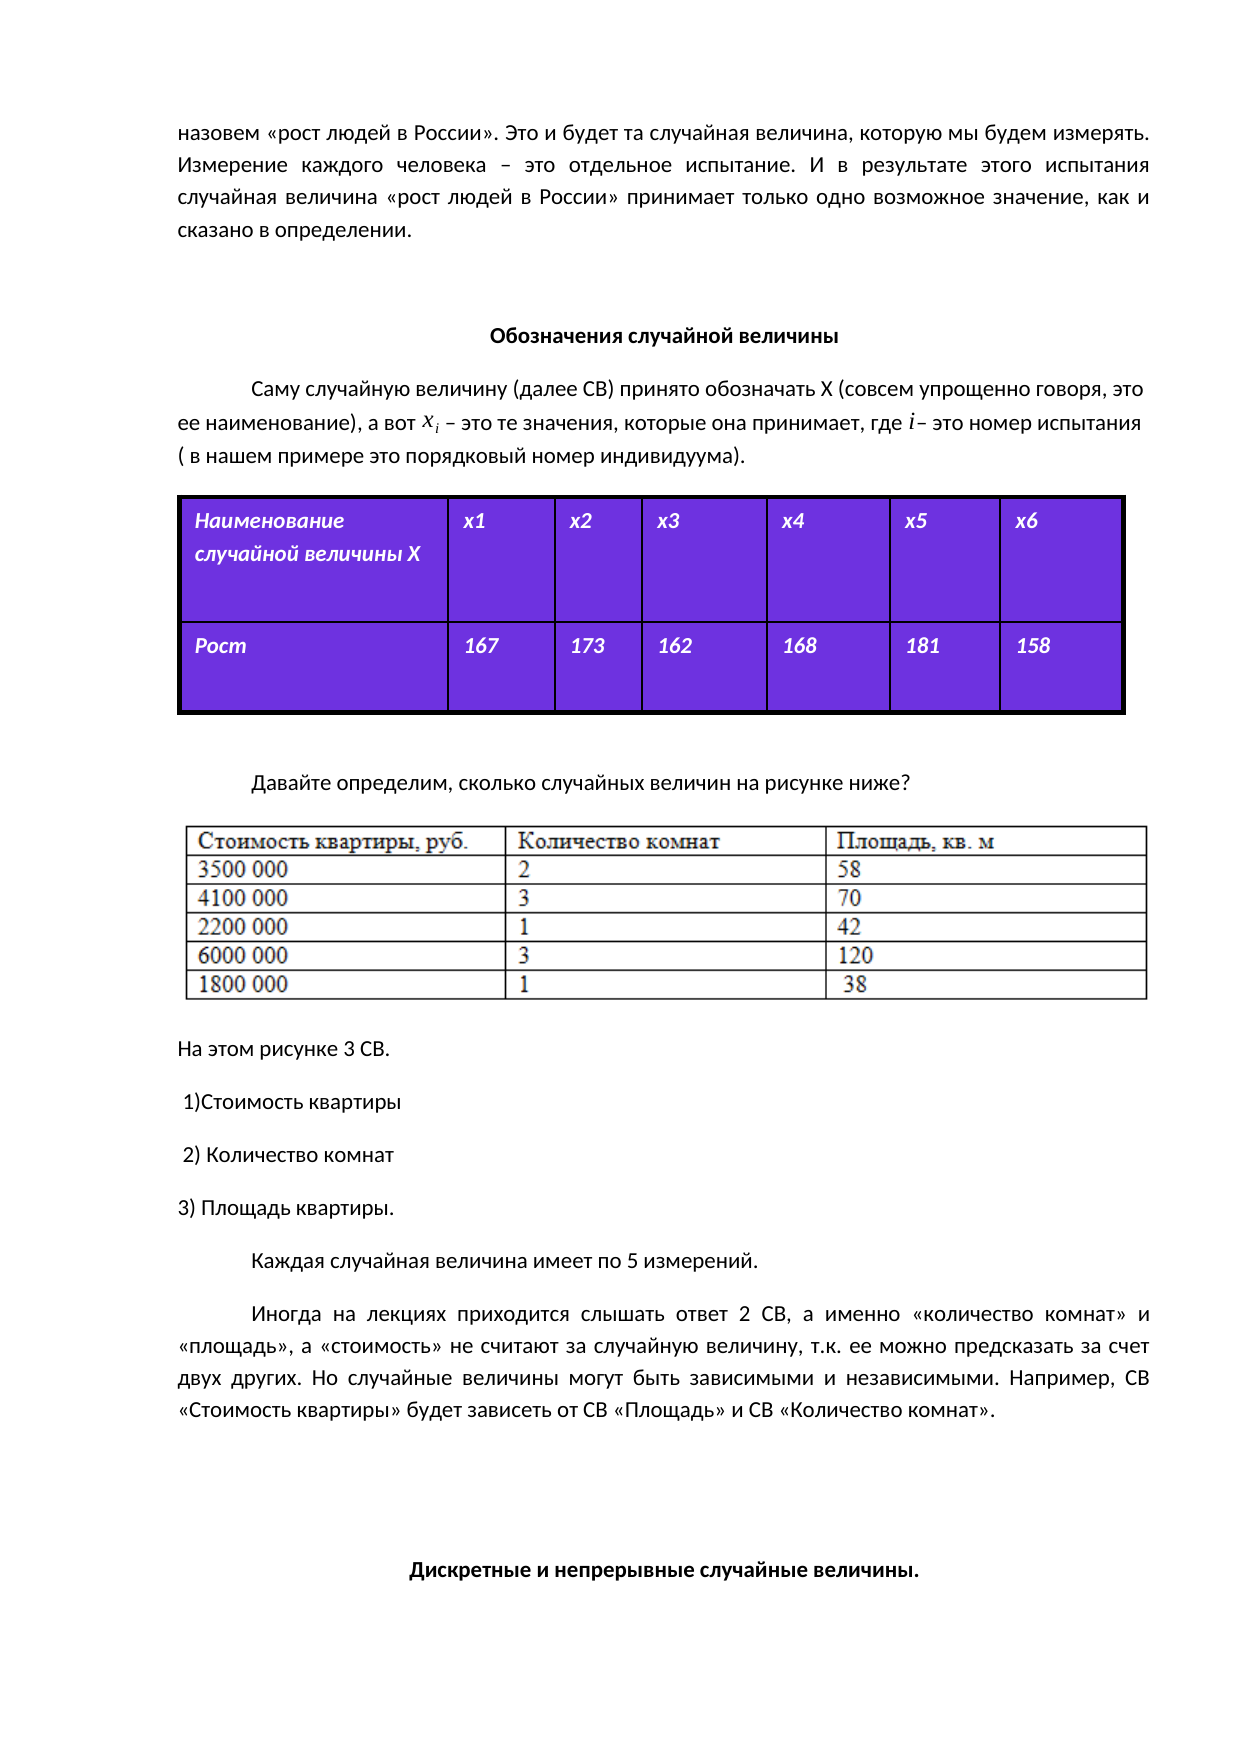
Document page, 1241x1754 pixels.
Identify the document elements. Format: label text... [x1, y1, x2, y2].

table_cell Рост [182, 623, 447, 710]
table_header Наименование случайной величины Х [182, 499, 447, 621]
text Иногда на лекциях приходится слышать ответ 2 СВ, а именно «количество комнат» и «площадь», а «стоимость» не считают за случайную величину, т.к. ее можно предсказать за счет двух других. Но случайные величины могут быть зависимыми и независимыми. Например, СВ «Стоимость квартиры» будет зависеть от СВ «Площадь» и СВ «Количество комнат». [177, 1299, 1152, 1424]
table_header х1 [449, 499, 554, 621]
text Каждая случайная величина имеет по 5 измерений. [177, 1246, 1152, 1274]
table_header х4 [768, 499, 889, 621]
table_cell 162 [643, 623, 766, 710]
table_header х6 [1001, 499, 1121, 621]
text 1)Стоимость квартиры [177, 1087, 1152, 1115]
text На этом рисунке 3 СВ. [177, 1034, 1152, 1062]
table_cell 181 [891, 623, 999, 710]
table_header х3 [643, 499, 766, 621]
table_cell 167 [449, 623, 554, 710]
text 2) Количество комнат [177, 1140, 1152, 1168]
table_cell 158 [1001, 623, 1121, 710]
text 3) Площадь квартиры. [177, 1193, 1152, 1221]
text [177, 118, 1152, 243]
text Обозначения случайной величины [177, 321, 1152, 349]
table_cell 168 [768, 623, 889, 710]
text Саму случайную величину (далее СВ) принято обозначать Х (совсем упрощенно говоря, это ее наименование), а вот – это те значения, которые она принимает, где – это номер испытания ( в нашем примере это порядковый номер индивидуума). [177, 374, 1152, 469]
table_header х2 [556, 499, 641, 621]
picture [177, 821, 1152, 1009]
text Дискретные и непрерывные случайные величины. [177, 1555, 1152, 1583]
table_cell 173 [556, 623, 641, 710]
table_header х5 [891, 499, 999, 621]
text Давайте определим, сколько случайных величин на рисунке ниже? [177, 768, 1152, 796]
